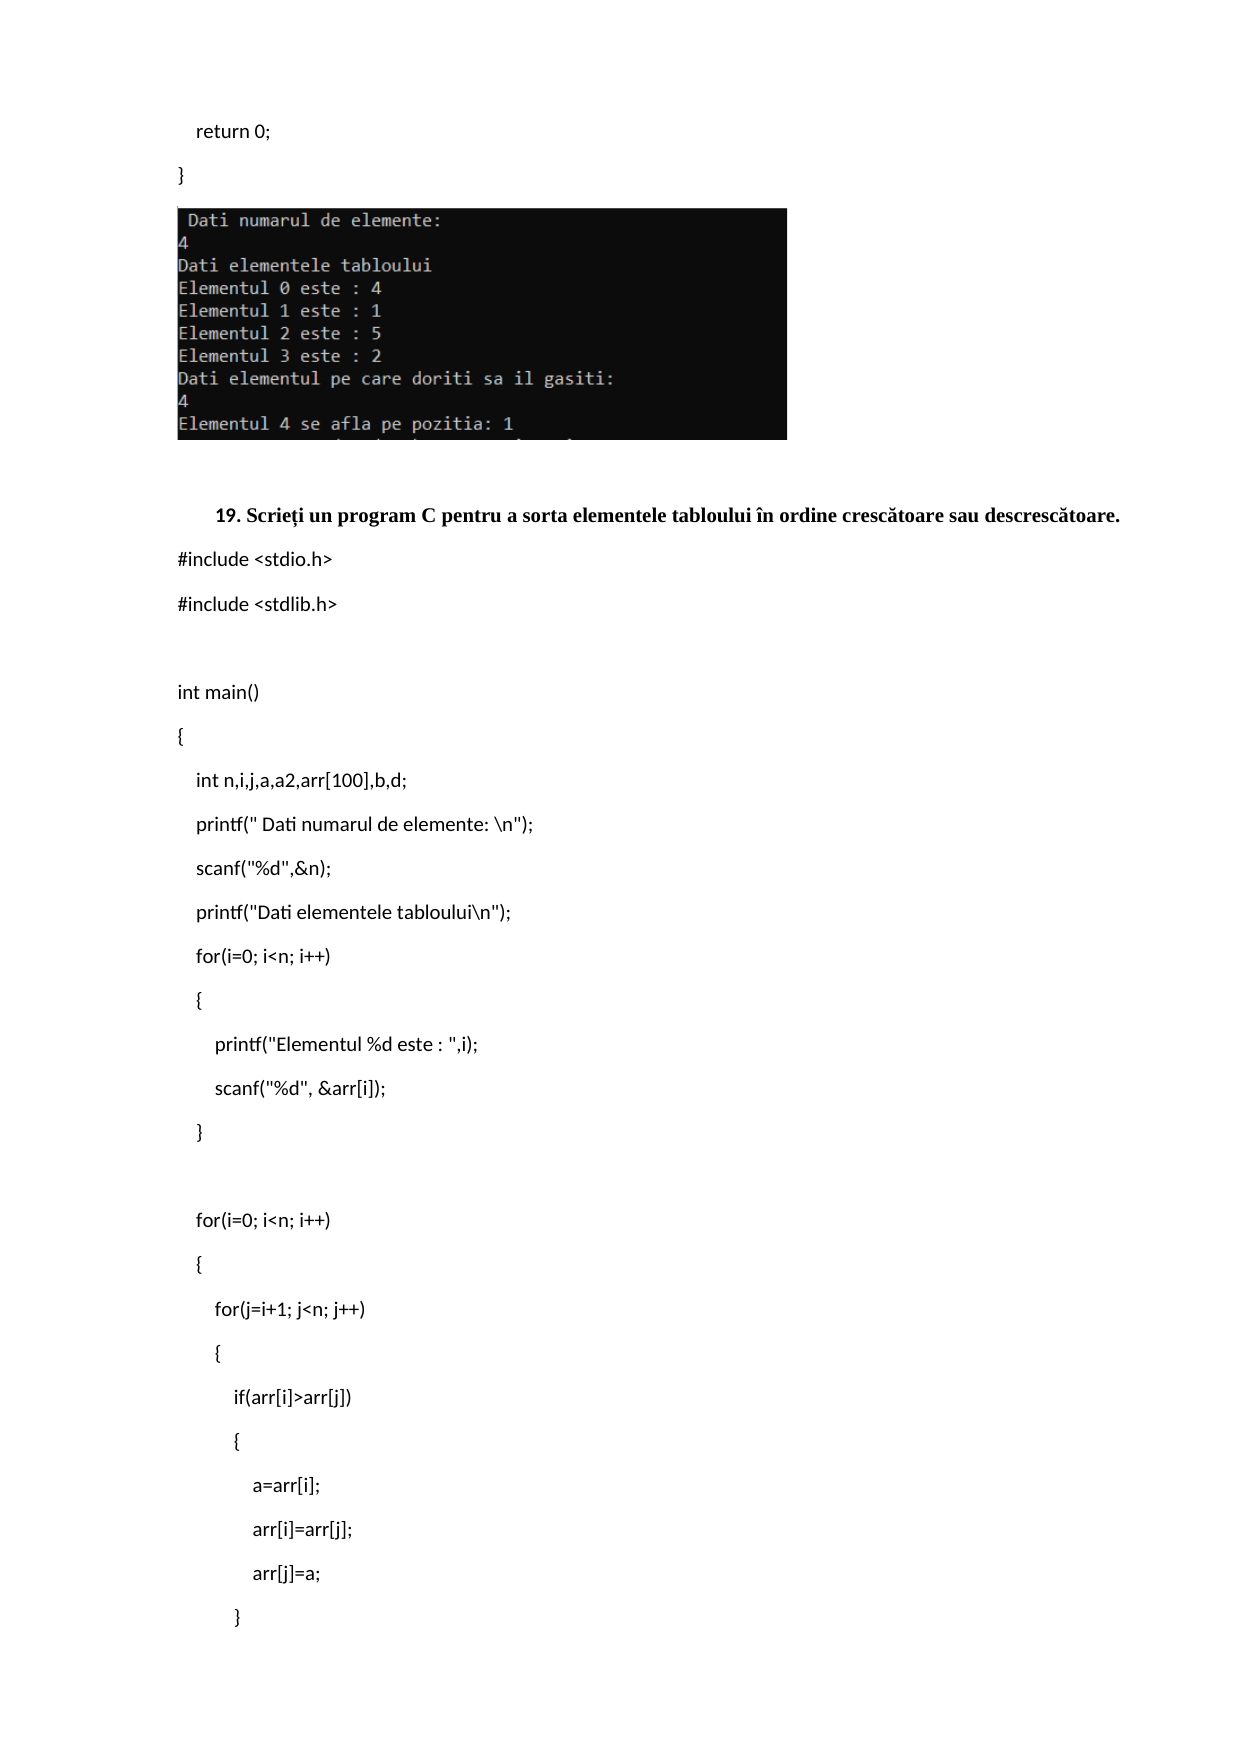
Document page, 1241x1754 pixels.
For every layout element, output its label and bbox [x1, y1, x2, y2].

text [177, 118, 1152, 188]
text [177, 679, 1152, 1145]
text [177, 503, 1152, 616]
picture [177, 206, 788, 440]
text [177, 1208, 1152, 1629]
